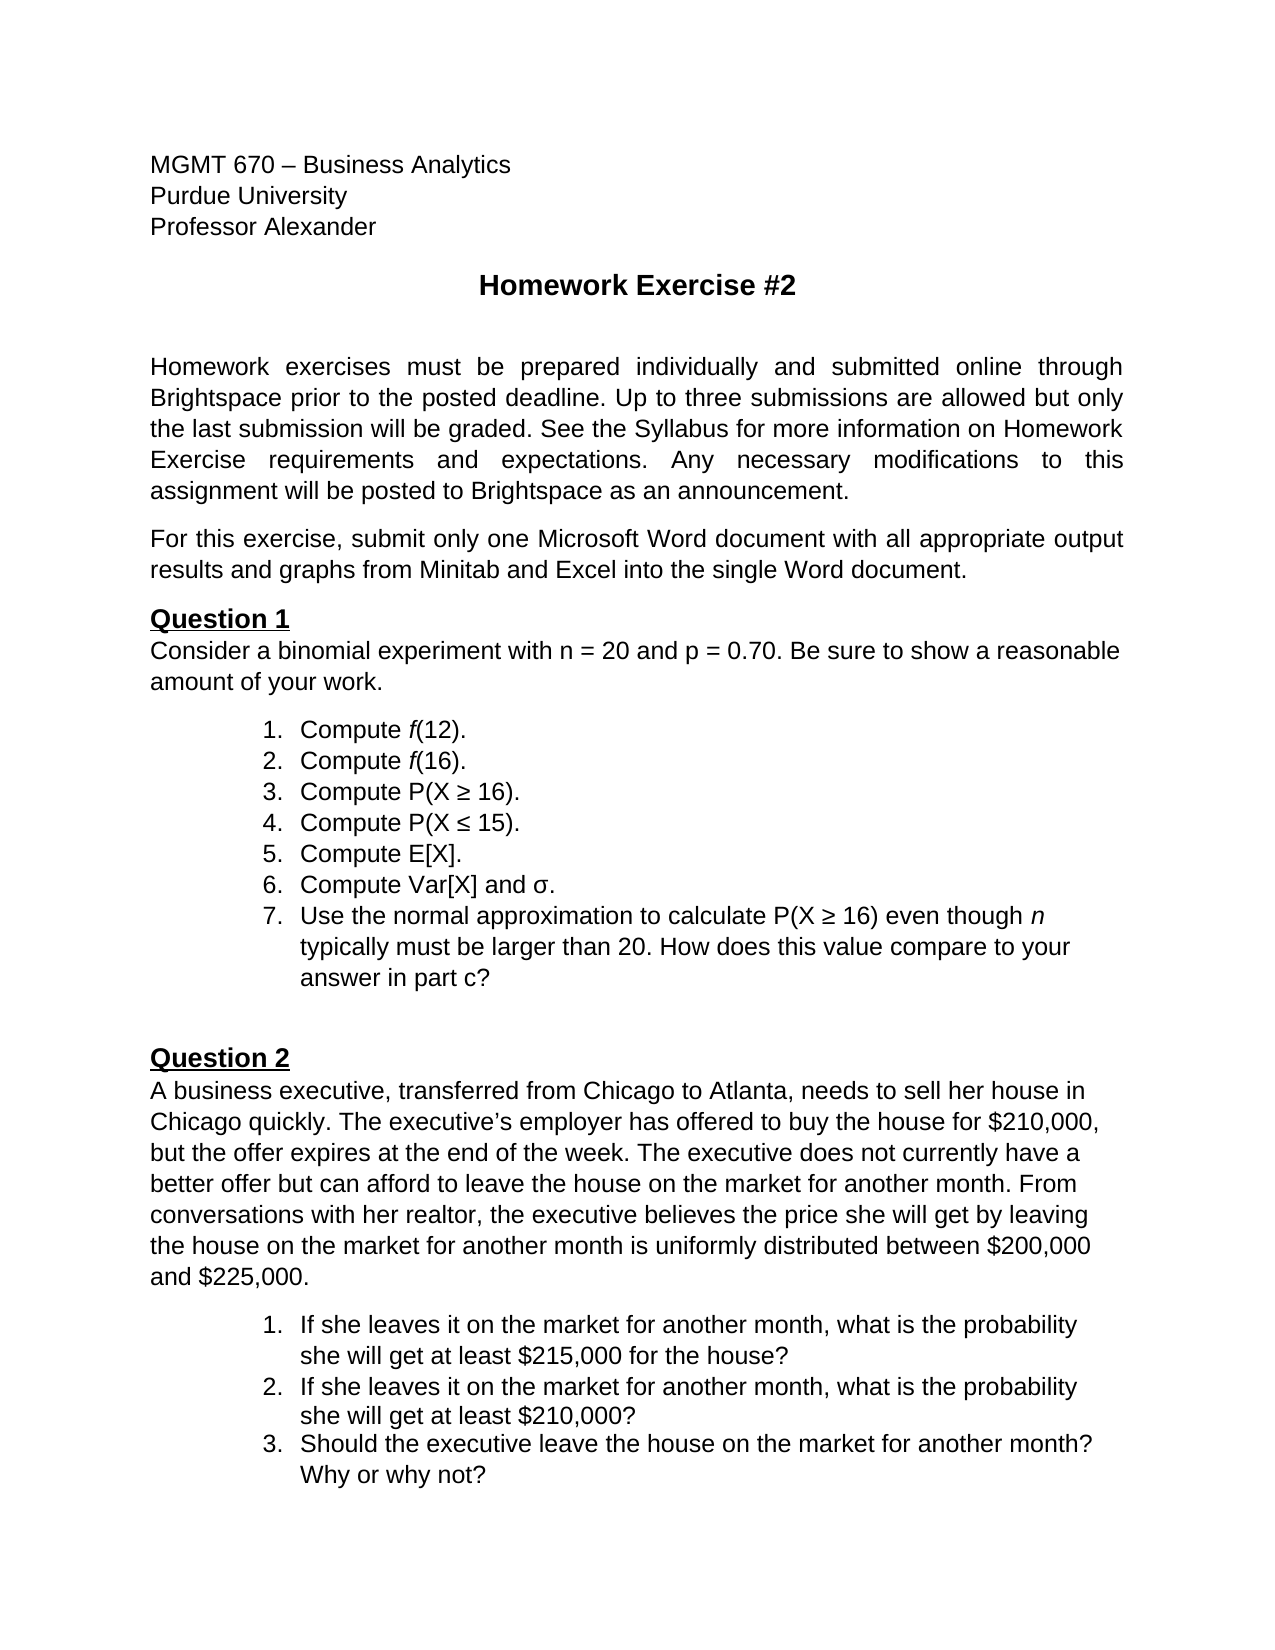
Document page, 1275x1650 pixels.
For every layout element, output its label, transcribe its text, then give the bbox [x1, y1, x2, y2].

list Compute P(X ≤ 15). [262, 808, 1125, 837]
list Compute E[X]. [262, 839, 1125, 868]
text MGMT 670 – Business Analytics [150, 150, 1125, 179]
text Consider a binomial experiment with n = 20 and p = 0.70. Be sure to show a reasonable amount of your work. [150, 636, 1125, 696]
list Use the normal approximation to calculate P(X ≥ 16) even though n typically must be larger than 20. How does this value compare to your answer in part c? [262, 901, 1125, 992]
list Should the executive leave the house on the market for another month? Why or why not? [262, 1429, 1125, 1489]
list Compute Var[X] and σ. [262, 870, 1125, 899]
list If she leaves it on the market for another month, what is the probability she will get at least $210,000? [262, 1372, 1125, 1429]
list If she leaves it on the market for another month, what is the probability she will get at least $215,000 for the house? [262, 1310, 1125, 1370]
text For this exercise, submit only one Microsoft Word document with all appropriate output results and graphs from Minitab and Excel into the single Word document. [150, 524, 1125, 584]
list Compute P(X ≥ 16). [262, 777, 1125, 806]
list Compute f(16). [262, 746, 1125, 775]
text Purdue University [150, 181, 1125, 210]
text Homework exercises must be prepared individually and submitted online through Brightspace prior to the posted deadline. Up to three submissions are allowed but only the last submission will be graded. See the Syllabus for more information on Homework Exercise requirements and expectations. Any necessary modifications to this assignment will be posted to Brightspace as an announcement. [150, 352, 1125, 505]
list Compute f(12). [262, 715, 1125, 744]
text Professor Alexander [150, 212, 1125, 241]
subtitle Question 1 [150, 603, 1125, 634]
subtitle Homework Exercise #2 [150, 268, 1125, 302]
subtitle Question 2 [150, 1042, 1125, 1073]
text A business executive, transferred from Chicago to Atlanta, needs to sell her house in Chicago quickly. The executive’s employer has offered to buy the house for $210,000, but the offer expires at the end of the week. The executive does not currently have a better offer but can afford to leave the house on the market for another month. From conversations with her realtor, the executive believes the price she will get by leaving the house on the market for another month is uniformly distributed between $200,000 and $225,000. [150, 1076, 1125, 1291]
